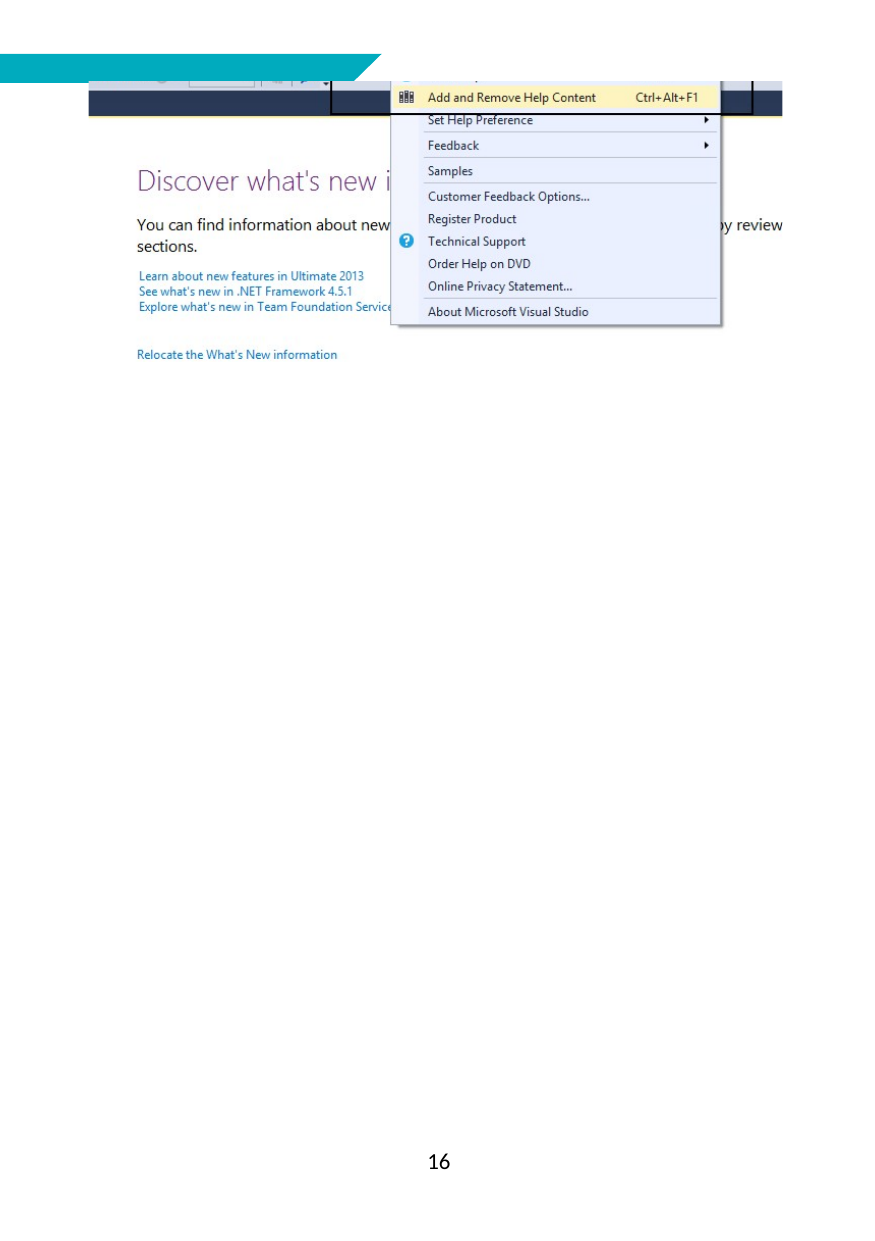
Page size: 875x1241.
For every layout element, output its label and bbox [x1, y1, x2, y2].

picture [88, 81, 783, 362]
